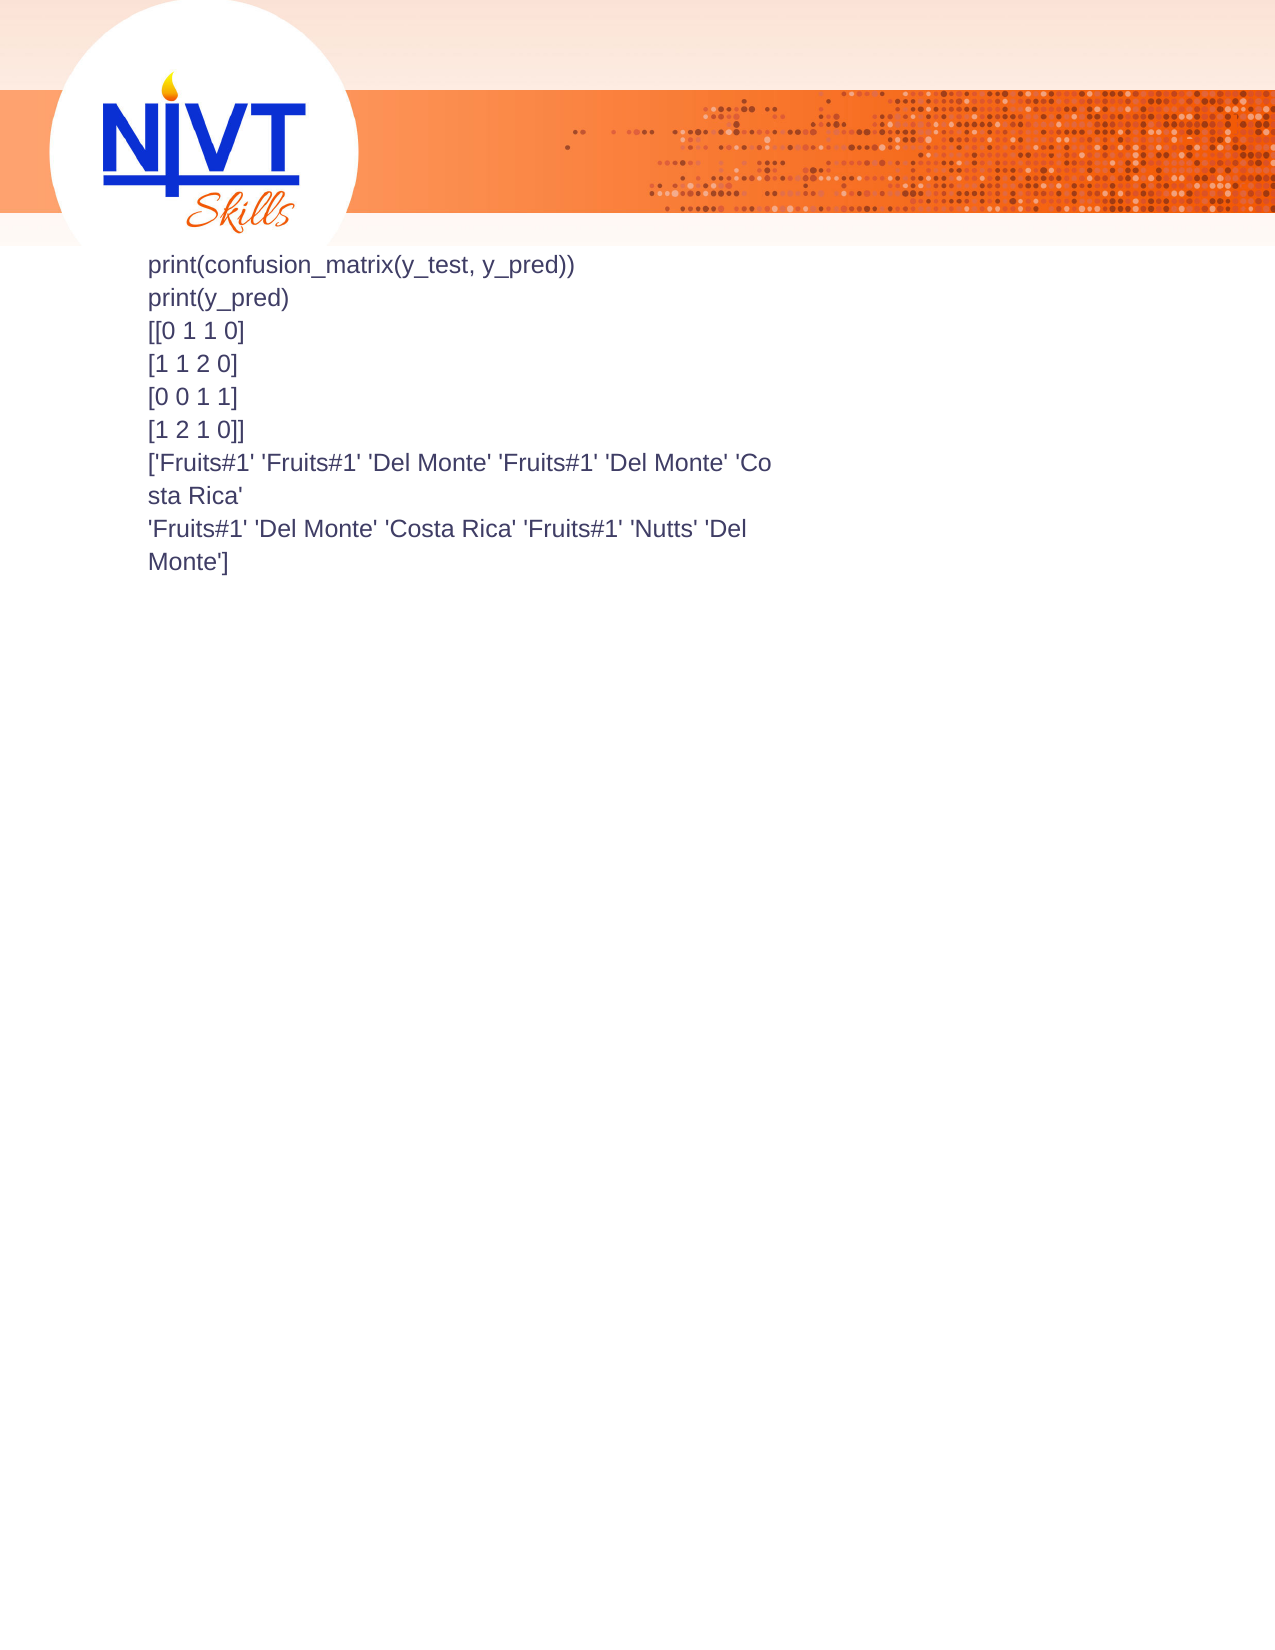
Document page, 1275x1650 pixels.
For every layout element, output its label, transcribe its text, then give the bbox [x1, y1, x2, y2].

text [1 1 2 0] [148, 349, 1225, 377]
text [0 0 1 1] [148, 382, 1225, 411]
text print(y_pred) [148, 283, 1225, 311]
text sta Rica' [148, 481, 1225, 509]
text Monte'] [148, 547, 1225, 576]
text 'Fruits#1' 'Del Monte' 'Costa Rica' 'Fruits#1' 'Nutts' 'Del [148, 514, 1225, 543]
text [1 2 1 0]] [148, 415, 1225, 443]
text ['Fruits#1' 'Fruits#1' 'Del Monte' 'Fruits#1' 'Del Monte' 'Co [148, 448, 1225, 477]
picture [0, 0, 1275, 246]
text print(confusion_matrix(y_test, y_pred)) [148, 250, 1225, 278]
text [[0 1 1 0] [148, 316, 1225, 344]
